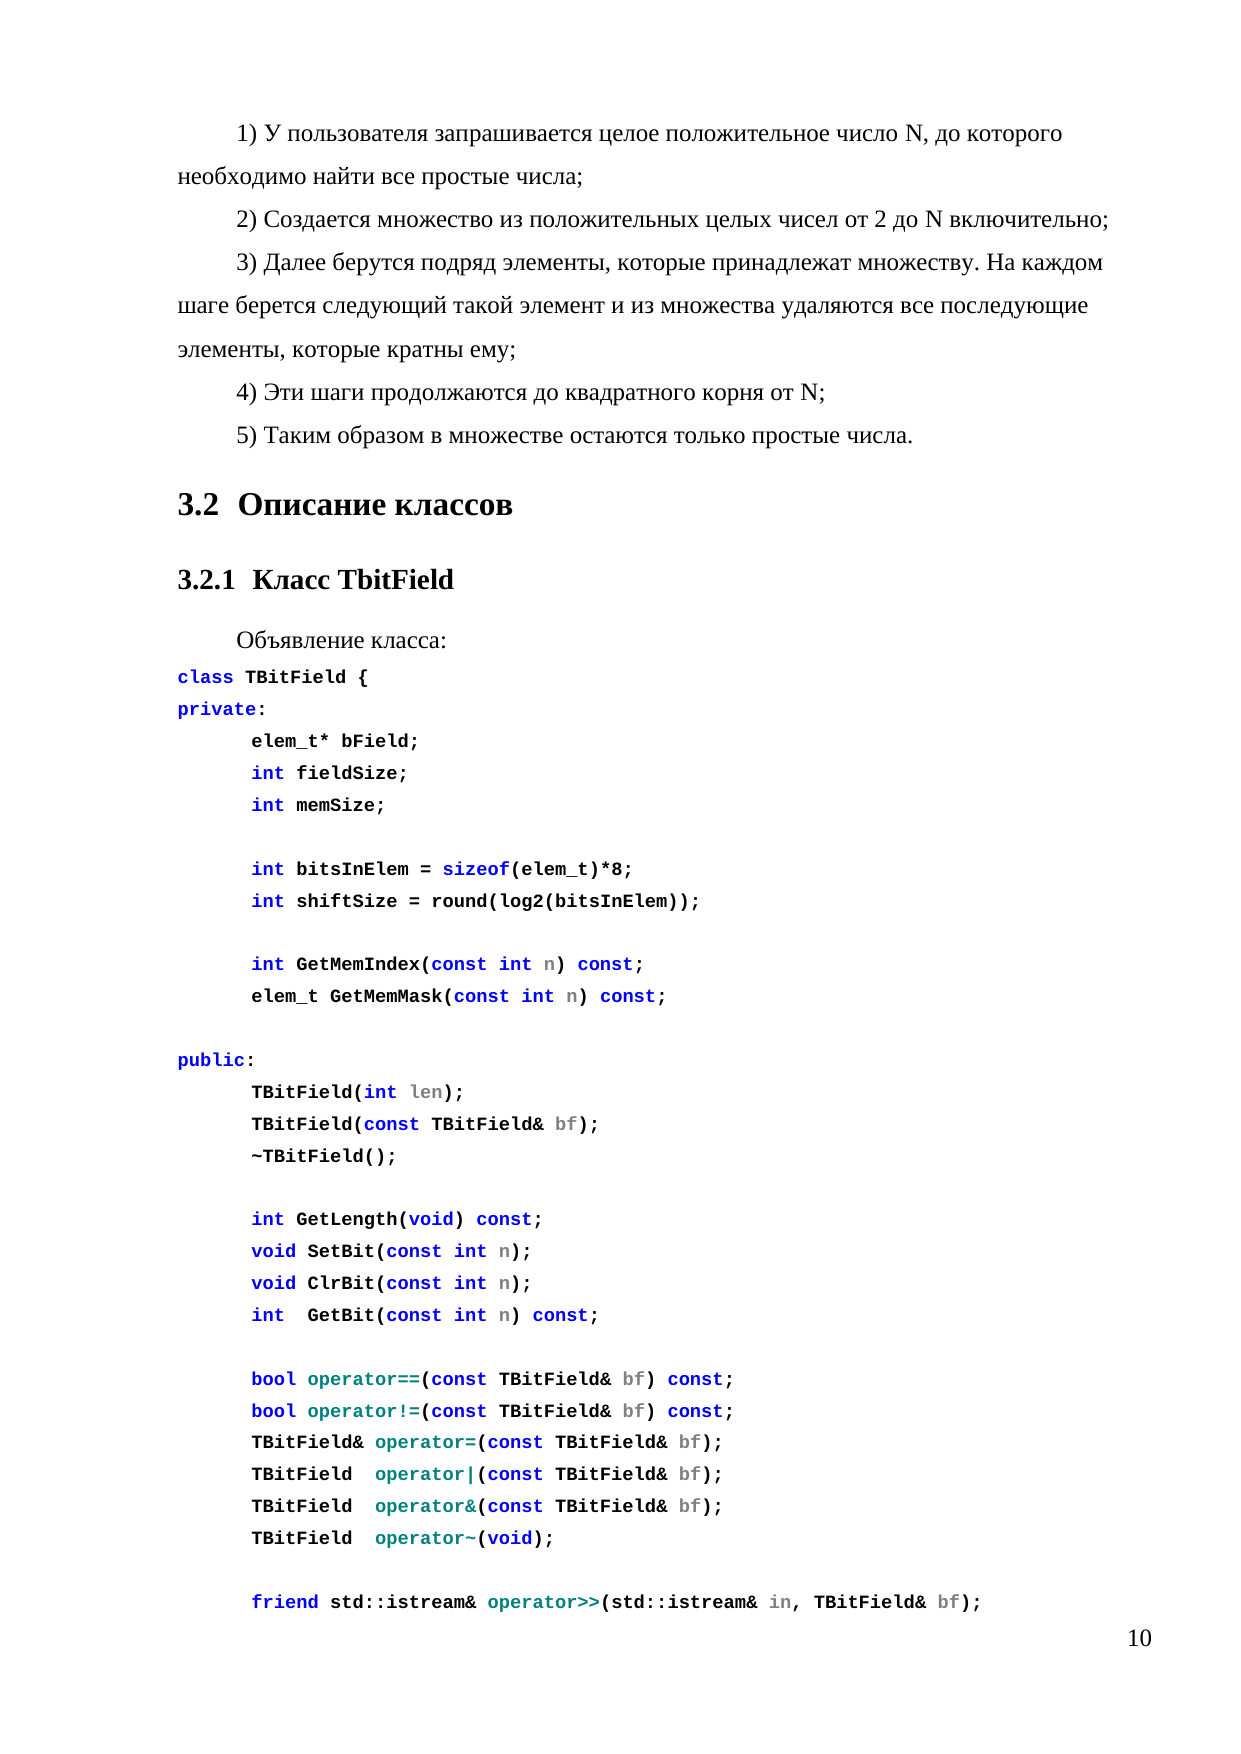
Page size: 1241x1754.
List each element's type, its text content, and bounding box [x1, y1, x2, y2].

text friend std::istream& operator>>(std::istream& in, TBitField& bf); [177, 1593, 1152, 1614]
subtitle Описание классов [177, 484, 1152, 522]
text TBitField& operator=(const TBitField& bf); [177, 1433, 1152, 1454]
text int bitsInElem = sizeof(elem_t)*8; [177, 859, 1152, 881]
text bool operator==(const TBitField& bf) const; [177, 1369, 1152, 1391]
text TBitField operator&(const TBitField& bf); [177, 1497, 1152, 1518]
text int shiftSize = round(log2(bitsInElem)); [177, 891, 1152, 913]
text void SetBit(const int n); [177, 1242, 1152, 1263]
text elem_t* bField; [177, 732, 1152, 753]
text 5) Таким образом в множестве остаются только простые числа. [177, 420, 1152, 449]
subtitle Класс TbitField [177, 562, 1152, 596]
text void ClrBit(const int n); [177, 1274, 1152, 1295]
text int GetBit(const int n) const; [177, 1306, 1152, 1327]
text class TBitField { [177, 668, 1152, 689]
text int fieldSize; [177, 764, 1152, 785]
text TBitField(const TBitField& bf); [177, 1114, 1152, 1136]
text 4) Эти шаги продолжаются до квадратного корня от N; [177, 377, 1152, 406]
text int GetMemIndex(const int n) const; [177, 955, 1152, 976]
text TBitField(int len); [177, 1083, 1152, 1104]
text private: [177, 700, 1152, 721]
text TBitField operator|(const TBitField& bf); [177, 1465, 1152, 1486]
text Объявление класса: [177, 625, 1152, 654]
text public: [177, 1051, 1152, 1072]
text int memSize; [177, 796, 1152, 817]
text 1) У пользователя запрашивается целое положительное число N, до которого необходимо найти все простые числа; [177, 118, 1152, 190]
text bool operator!=(const TBitField& bf) const; [177, 1401, 1152, 1423]
text elem_t GetMemMask(const int n) const; [177, 987, 1152, 1008]
text TBitField operator~(void); [177, 1529, 1152, 1550]
text int GetLength(void) const; [177, 1210, 1152, 1231]
text 2) Создается множество из положительных целых чисел от 2 до N включительно; [177, 204, 1152, 233]
text 3) Далее берутся подряд элементы, которые принадлежат множеству. На каждом шаге берется следующий такой элемент и из множества удаляются все последующие элементы, которые кратны ему; [177, 247, 1152, 362]
text ~TBitField(); [177, 1146, 1152, 1168]
